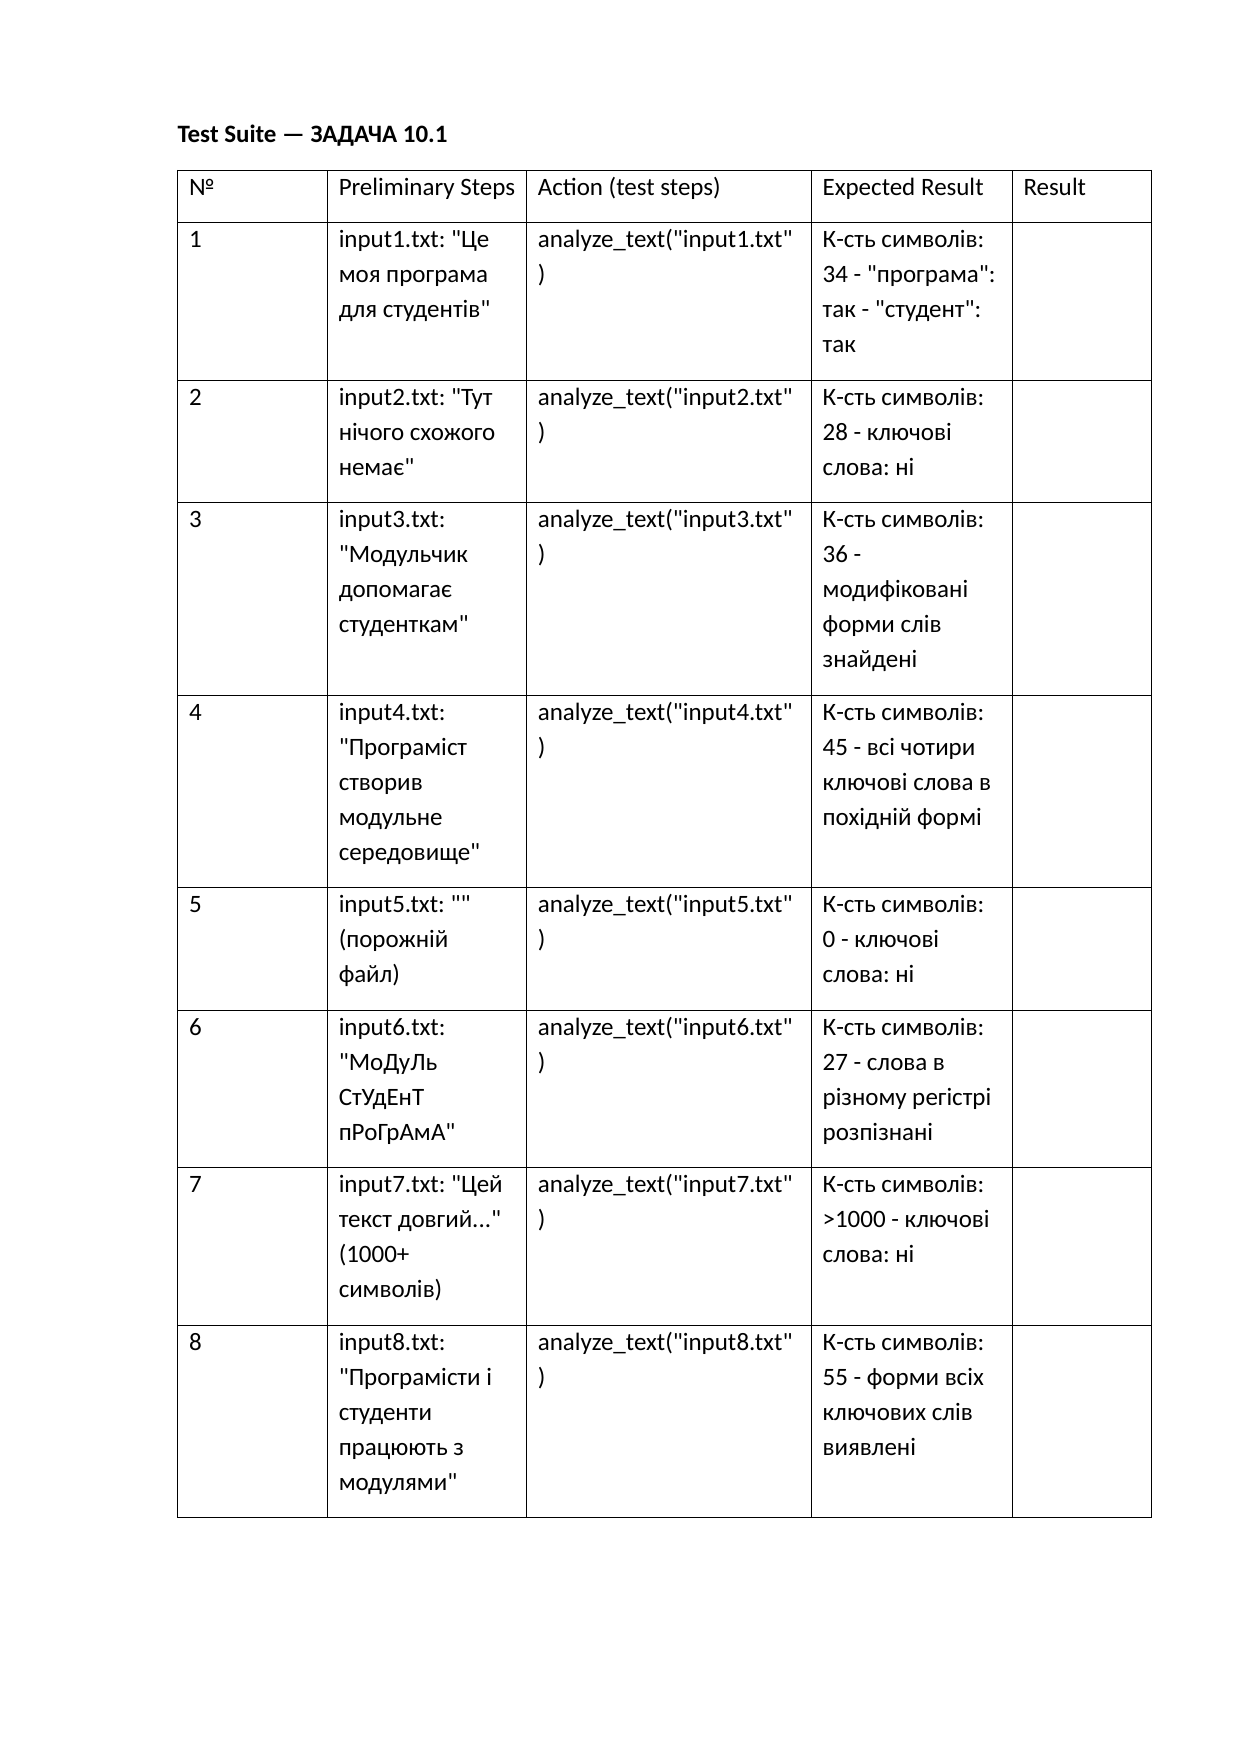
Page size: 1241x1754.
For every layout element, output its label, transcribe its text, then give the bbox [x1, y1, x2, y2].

table_cell input4.txt: "Програміст створив модульне середовище" [328, 696, 526, 887]
table_cell 1 [178, 223, 327, 380]
table_cell analyze_text("input2.txt") [527, 381, 811, 502]
table_header Result [1013, 171, 1151, 222]
table_cell input5.txt: "" (порожній файл) [328, 888, 526, 1010]
table_cell К-сть символів: 28 - ключові слова: ні [812, 381, 1012, 502]
table_header Preliminary Steps [328, 171, 526, 222]
table_cell input2.txt: "Тут нічого схожого немає" [328, 381, 526, 502]
table_cell 6 [178, 1011, 327, 1167]
table_cell analyze_text("input4.txt") [527, 696, 811, 887]
table_cell analyze_text("input5.txt") [527, 888, 811, 1010]
table_cell 3 [178, 503, 327, 695]
table_cell input1.txt: "Це моя програма для студентів" [328, 223, 526, 380]
table_cell analyze_text("input7.txt") [527, 1168, 811, 1325]
table_cell К-сть символів: 0 - ключові слова: ні [812, 888, 1012, 1010]
table_cell [1013, 381, 1151, 502]
table_cell [1013, 1011, 1151, 1167]
table_cell [1013, 1326, 1151, 1517]
table_cell analyze_text("input3.txt") [527, 503, 811, 695]
table_cell К-сть символів: >1000 - ключові слова: ні [812, 1168, 1012, 1325]
table_cell [1013, 888, 1151, 1010]
table_cell 4 [178, 696, 327, 887]
table_cell [1013, 223, 1151, 380]
table_cell input7.txt: "Цей текст довгий..." (1000+ символів) [328, 1168, 526, 1325]
table_cell analyze_text("input6.txt") [527, 1011, 811, 1167]
table_cell К-сть символів: 55 - форми всіх ключових слів виявлені [812, 1326, 1012, 1517]
table_cell 2 [178, 381, 327, 502]
table_header Action (test steps) [527, 171, 811, 222]
table_cell [1013, 503, 1151, 695]
table_cell input8.txt: "Програмісти і студенти працюють з модулями" [328, 1326, 526, 1517]
table_header № [178, 171, 327, 222]
table_cell 5 [178, 888, 327, 1010]
table_cell К-сть символів: 27 - слова в різному регістрі розпізнані [812, 1011, 1012, 1167]
table_cell [1013, 1168, 1151, 1325]
table_cell 8 [178, 1326, 327, 1517]
table_cell [1013, 696, 1151, 887]
table_cell К-сть символів: 34 - "програма": так - "студент": так [812, 223, 1012, 380]
table_cell analyze_text("input8.txt") [527, 1326, 811, 1517]
text Test Suite — ЗАДАЧА 10.1 [177, 118, 1152, 149]
table_cell 7 [178, 1168, 327, 1325]
table_cell input3.txt: "Модульчик допомагає студенткам" [328, 503, 526, 695]
table_cell К-сть символів: 36 - модифіковані форми слів знайдені [812, 503, 1012, 695]
table_header Expected Result [812, 171, 1012, 222]
table_cell К-сть символів: 45 - всі чотири ключові слова в похідній формі [812, 696, 1012, 887]
table_cell input6.txt: "МоДуЛь СтУдЕнТ пРоГрАмА" [328, 1011, 526, 1167]
table_cell analyze_text("input1.txt") [527, 223, 811, 380]
